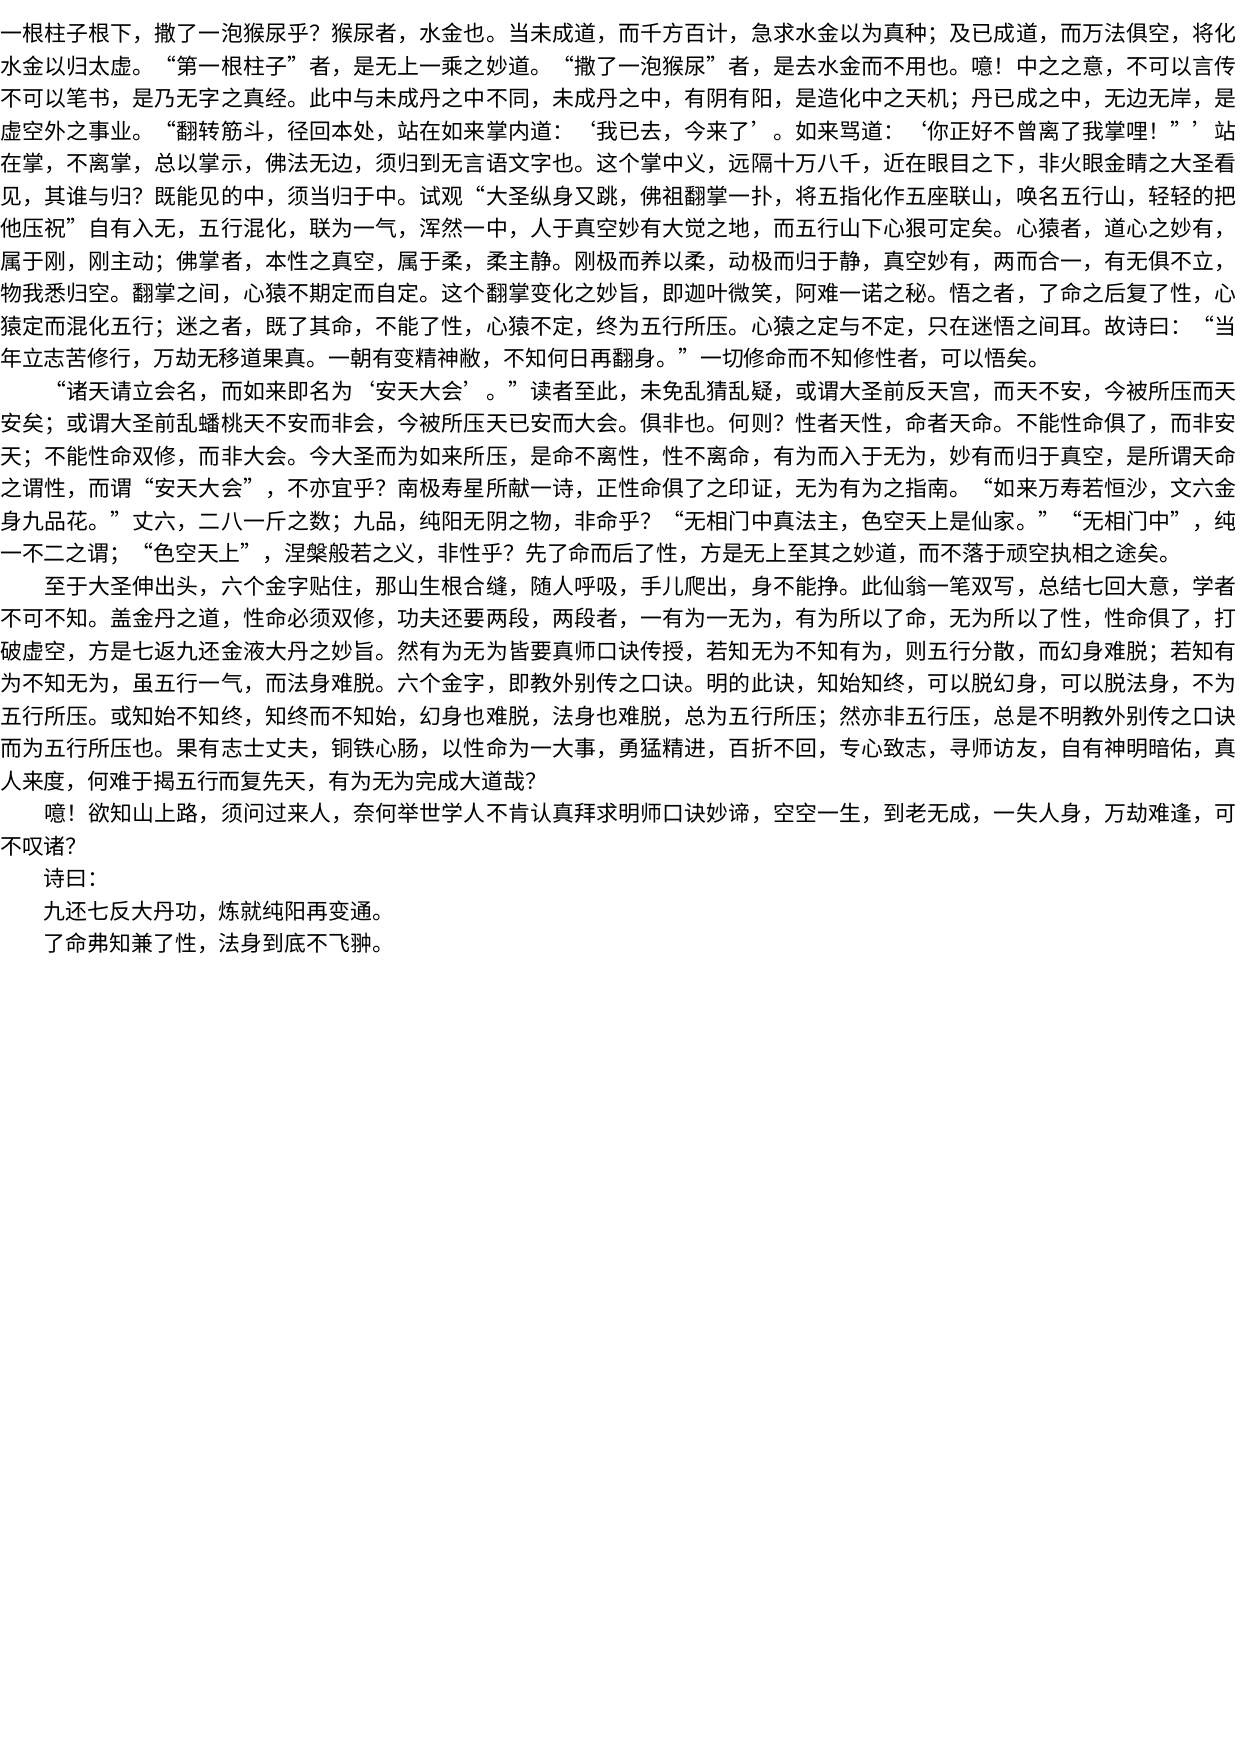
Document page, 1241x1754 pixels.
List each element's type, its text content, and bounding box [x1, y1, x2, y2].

text 至于大圣伸出头，六个金字贴住，那山生根合缝，随人呼吸，手儿爬出，身不能挣。此仙翁一笔双写，总结七回大意，学者不可不知。盖金丹之道，性命必须双修，功夫还要两段，两段者，一有为一无为，有为所以了命，无为所以了性，性命俱了，打破虚空，方是七返九还金液大丹之妙旨。然有为无为皆要真师口诀传授，若知无为不知有为，则五行分散，而幻身难脱；若知有为不知无为，虽五行一气，而法身难脱。六个金字，即教外别传之口诀。明的此诀，知始知终，可以脱幻身，可以脱法身，不为五行所压。或知始不知终，知终而不知始，幻身也难脱，法身也难脱，总为五行所压；然亦非五行压，总是不明教外别传之口诀，而为五行所压也。果有志士丈夫，铜铁心肠，以性命为一大事，勇猛精进，百折不回，专心致志，寻师访友，自有神明暗佑，真人来度，何难于揭五行而复先天，有为无为完成大道哉？ [0, 568, 1240, 796]
text 了命弗知兼了性，法身到底不飞翀。 [0, 926, 1240, 958]
text 诗曰： [0, 861, 1240, 893]
text 噫！欲知山上路，须问过来人，奈何举世学人不肯认真拜求明师口诀妙谛，空空一生，到老无成，一失人身，万劫难逢，可不叹诸？ [0, 796, 1240, 861]
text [0, 16, 1240, 373]
text 九还七反大丹功，炼就纯阳再变通。 [0, 893, 1240, 926]
text “诸天请立会名，而如来即名为‘安天大会’。”读者至此，未免乱猜乱疑，或谓大圣前反天宫，而天不安，今被所压而天安矣；或谓大圣前乱蟠桃天不安而非会，今被所压天已安而大会。俱非也。何则？性者天性，命者天命。不能性命俱了，而非安天；不能性命双修，而非大会。今大圣而为如来所压，是命不离性，性不离命，有为而入于无为，妙有而归于真空，是所谓天命之谓性，而谓“安天大会”，不亦宜乎？南极寿星所献一诗，正性命俱了之印证，无为有为之指南。“如来万寿若恒沙，文六金身九品花。”丈六，二八一斤之数；九品，纯阳无阴之物，非命乎？“无相门中真法主，色空天上是仙家。”“无相门中”，纯一不二之谓；“色空天上”，涅槃般若之义，非性乎？先了命而后了性，方是无上至其之妙道，而不落于顽空执相之途矣。 [0, 373, 1240, 568]
